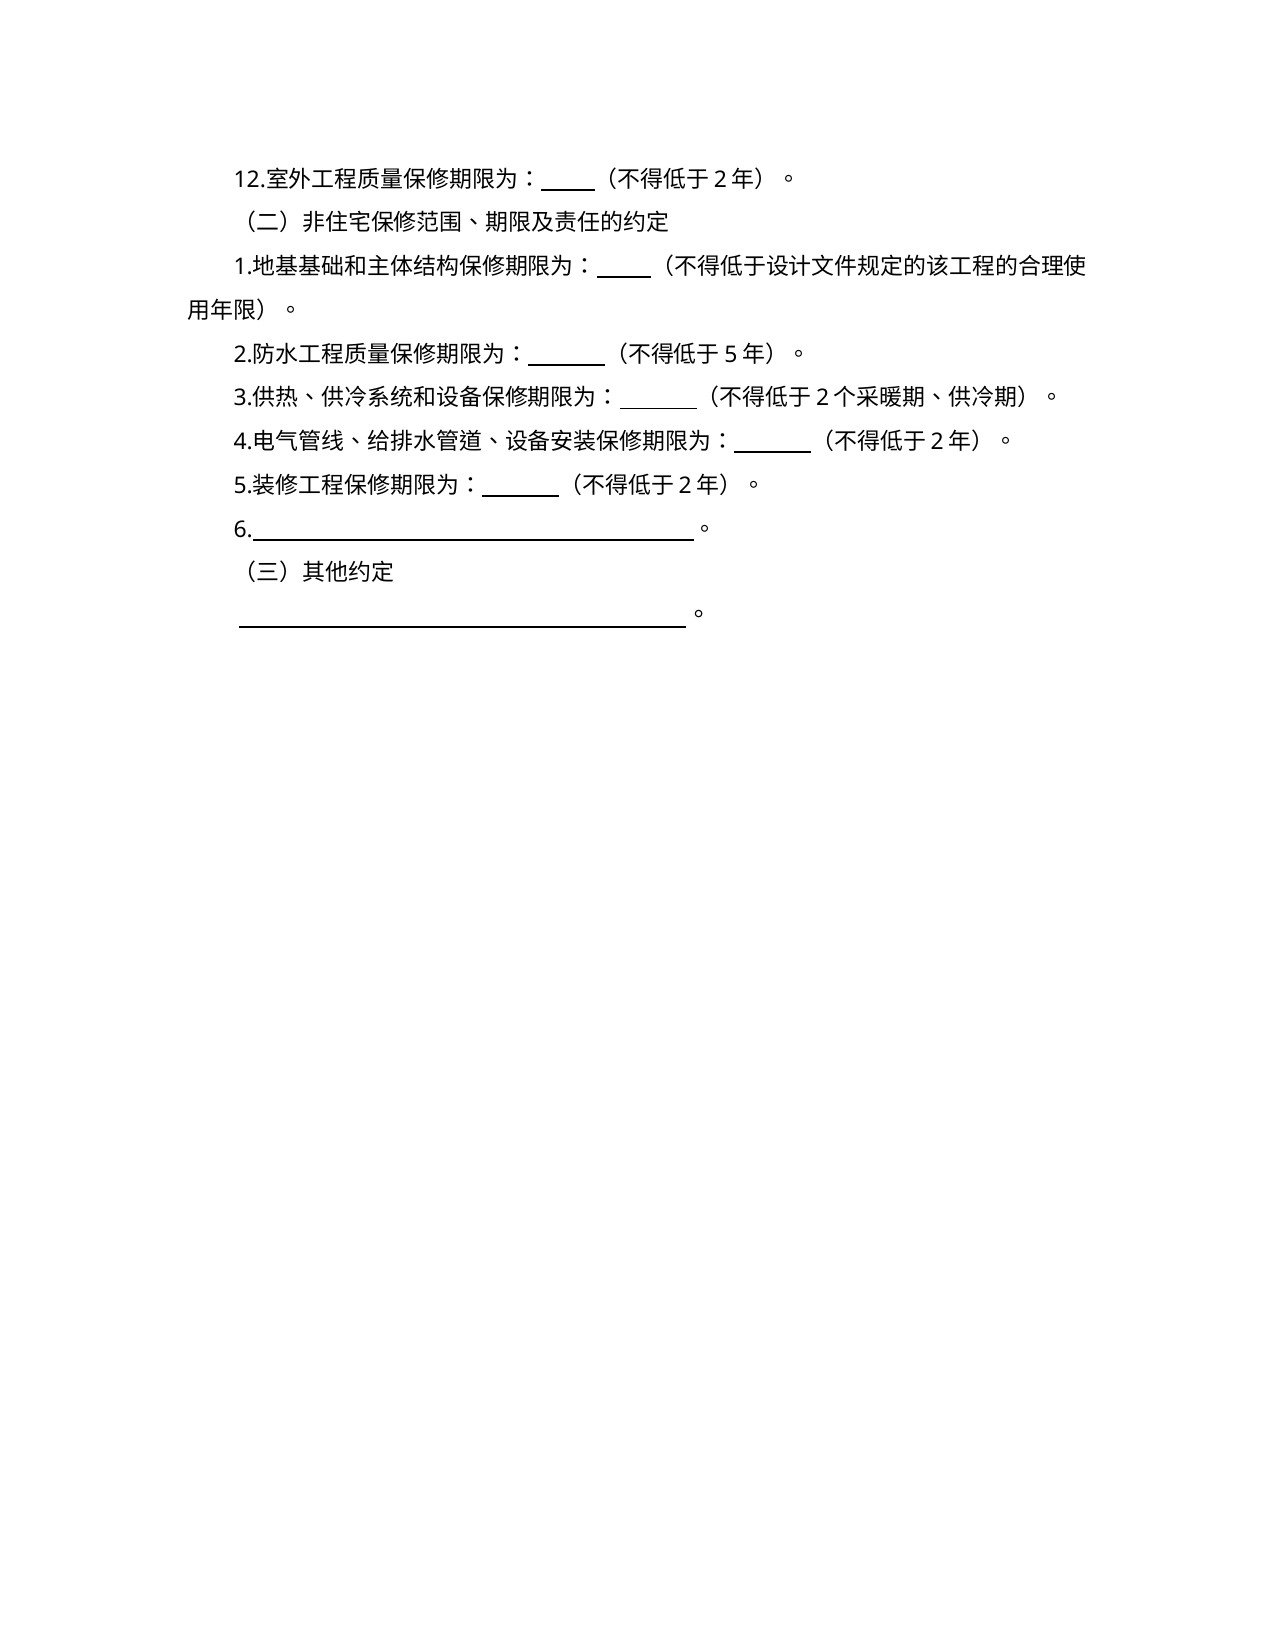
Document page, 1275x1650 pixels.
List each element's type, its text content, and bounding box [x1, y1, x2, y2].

text 1.地基基础和主体结构保修期限为： （不得低于设计文件规定的该工程的合理使用年限）。 [187, 237, 1087, 325]
text （二）非住宅保修范围、期限及责任的约定 [187, 194, 1087, 237]
text 12.室外工程质量保修期限为： （不得低于2年）。 [187, 150, 1087, 194]
text 5.装修工程保修期限为： （不得低于2年）。 [187, 456, 1087, 500]
text 2.防水工程质量保修期限为： （不得低于5年）。 [187, 325, 1087, 369]
text 4.电气管线、给排水管道、设备安装保修期限为： （不得低于2年）。 [187, 412, 1087, 456]
text 。 [187, 587, 1087, 631]
text （三）其他约定 [187, 544, 1087, 587]
text 3.供热、供冷系统和设备保修期限为： （不得低于2个采暖期、供冷期）。 [187, 369, 1087, 412]
text 6. 。 [187, 500, 1087, 544]
